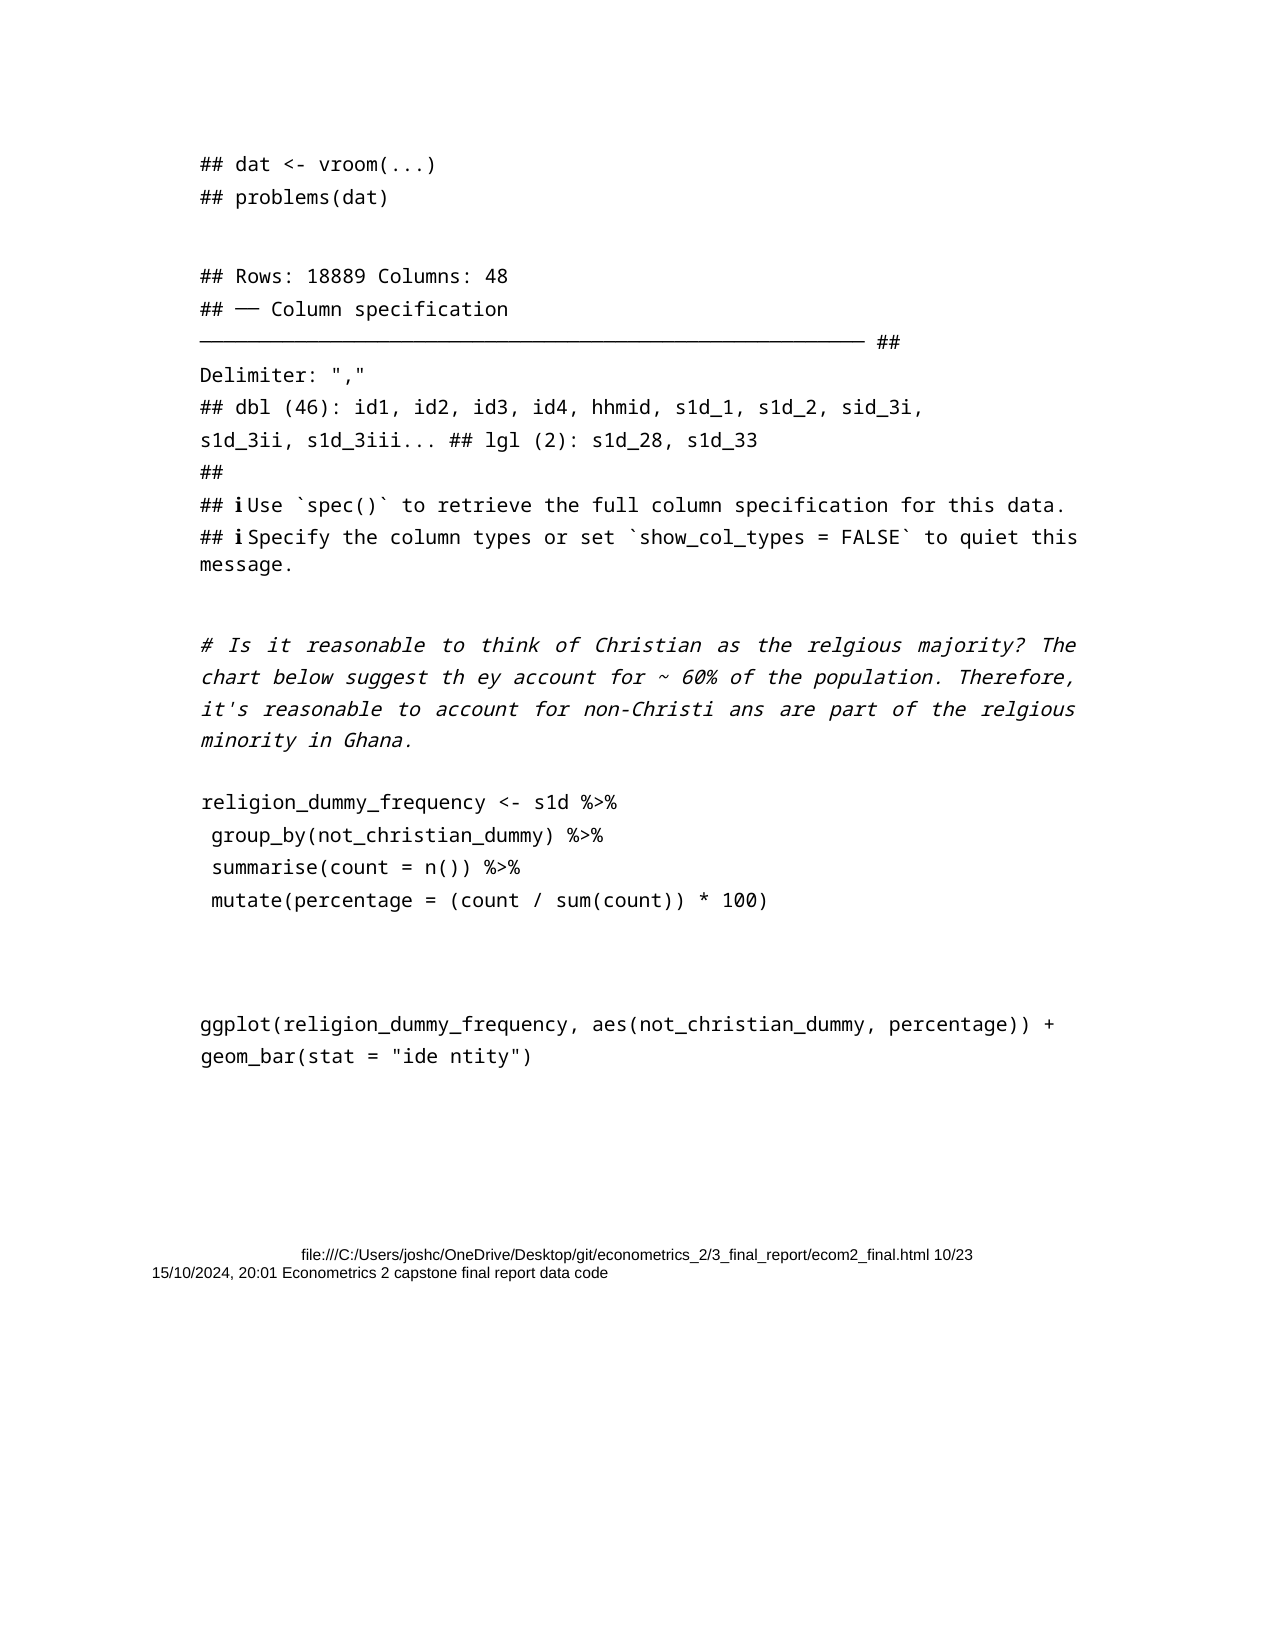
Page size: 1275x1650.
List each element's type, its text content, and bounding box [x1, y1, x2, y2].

text 15/10/2024, 20:01 Econometrics 2 capstone final report data code [152, 1263, 1125, 1281]
text group_by(not_christian_dummy) %>% [199, 822, 1125, 848]
text # Is it reasonable to think of Christian as the relgious majority? The chart below suggest th ey account for ~ 60% of the population. Therefore, it's reasonable to account for non-Christi ans are part of the relgious minority in Ghana. [199, 631, 1078, 753]
text ## ℹ Use `spec()` to retrieve the full column specification for this data. [199, 492, 1125, 518]
text ## problems(dat) [199, 183, 1125, 210]
text ## dat <- vroom(...) [199, 150, 1125, 177]
text summarise(count = n()) %>% [199, 853, 1125, 880]
text religion_dummy_frequency <- s1d %>% [201, 789, 1125, 816]
text ## ── Column specification ──────────────────────────────────────────────────────── ## Delimiter: "," [199, 296, 966, 388]
text ## [199, 459, 1125, 486]
text ## dbl (46): id1, id2, id3, id4, hhmid, s1d_1, s1d_2, sid_3i, s1d_3ii, s1d_3iii... ## lgl (2): s1d_28, s1d_33 [199, 393, 955, 453]
text ## ℹ Specify the column types or set `show_col_types = FALSE` to quiet this message. [199, 523, 1125, 577]
text ggplot(religion_dummy_frequency, aes(not_christian_dummy, percentage)) + geom_bar(stat = "ide ntity") [200, 1010, 1079, 1069]
text mutate(percentage = (count / sum(count)) * 100) [199, 886, 1125, 913]
text file:///C:/Users/joshc/OneDrive/Desktop/git/econometrics_2/3_final_report/ecom2_final.html 10/23 [150, 1245, 1125, 1263]
text ## Rows: 18889 Columns: 48 [199, 263, 1125, 290]
